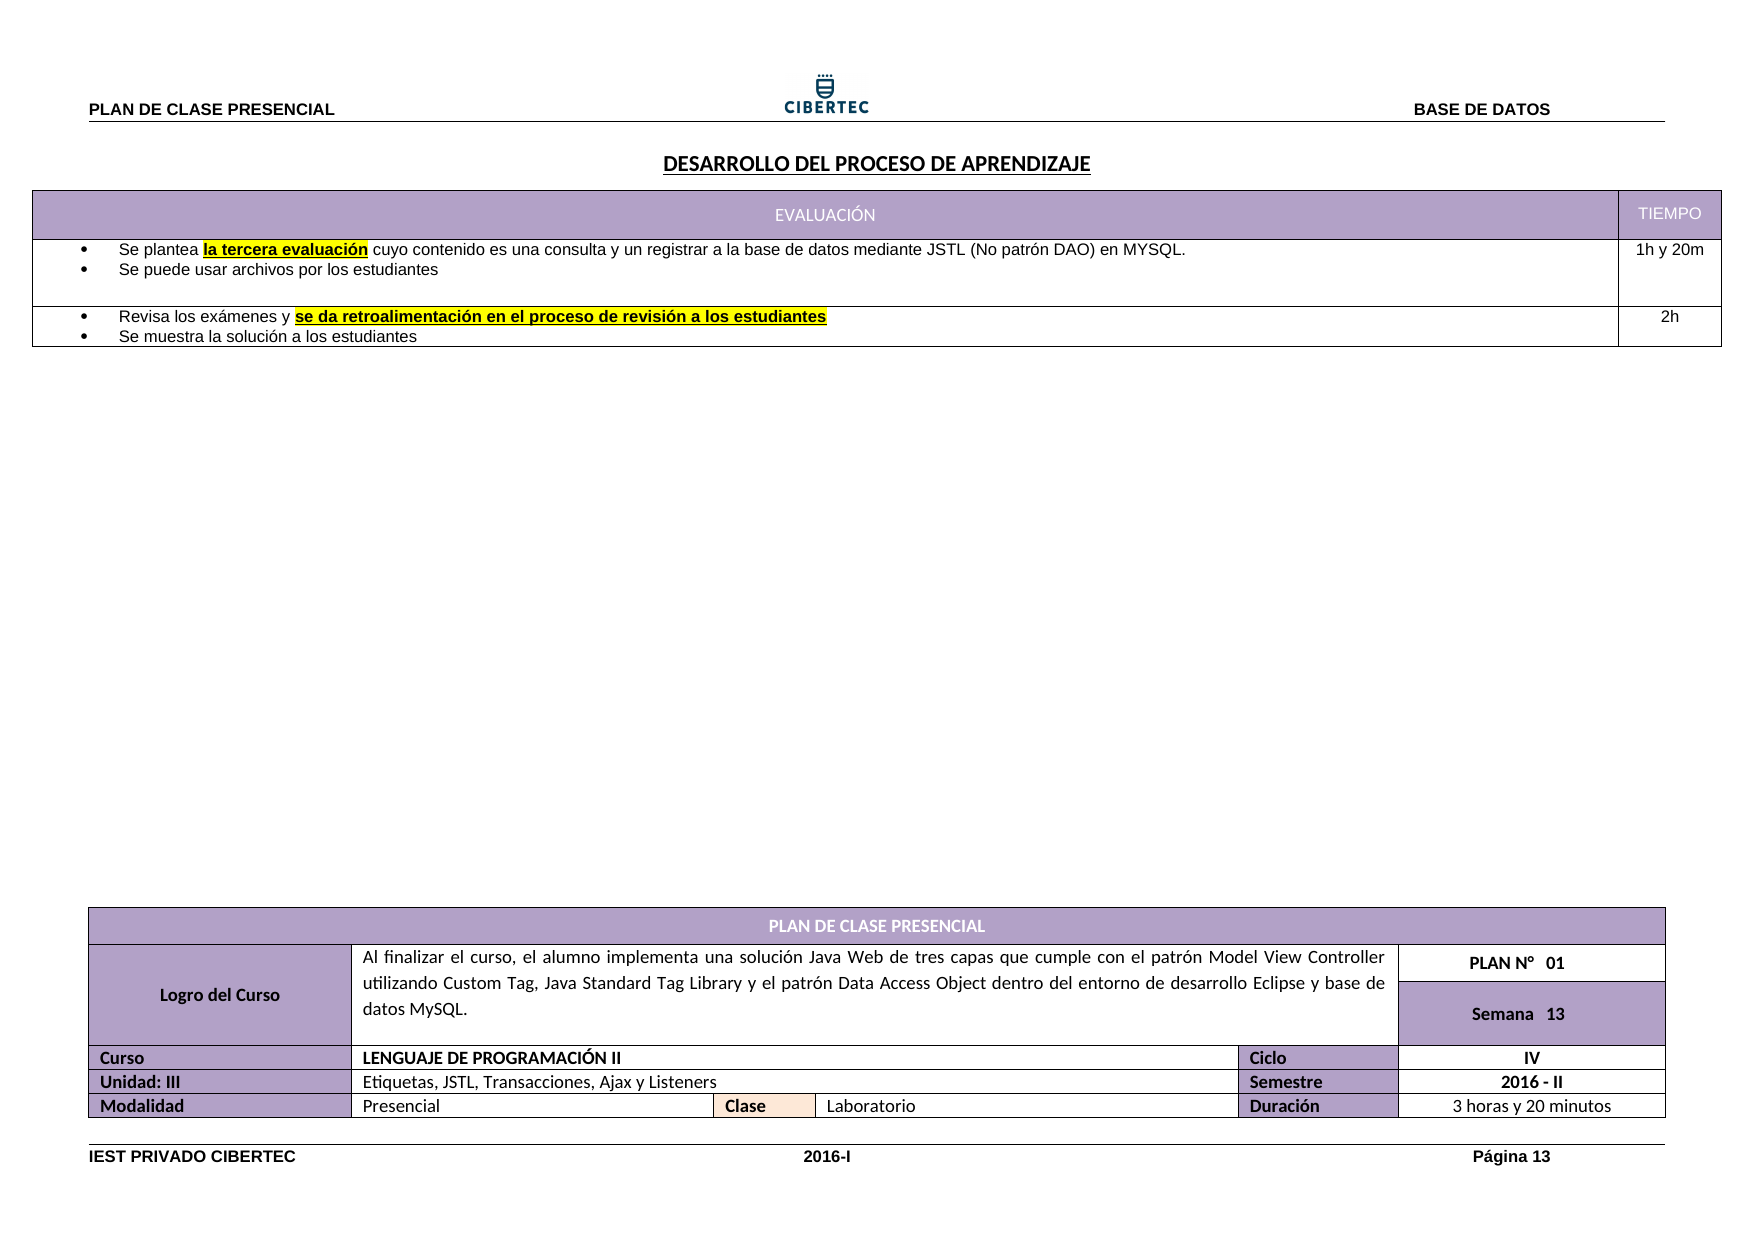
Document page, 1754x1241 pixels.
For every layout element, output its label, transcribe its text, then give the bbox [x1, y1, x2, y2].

table_cell Logro del Curso [89, 945, 351, 1045]
table_cell LENGUAJE DE PROGRAMACIÓN II [352, 1046, 1238, 1069]
table_cell Se plantea la tercera evaluación cuyo contenido es una consulta y un registrar a la base de datos mediante JSTL (No patrón DAO) en MYSQL. Se puede usar archivos por los estudiantes [33, 240, 1618, 306]
table_cell Curso [89, 1046, 351, 1069]
table_cell Presencial [352, 1094, 713, 1117]
table_cell 2h [1619, 307, 1721, 346]
table_cell 1h y 20m [1619, 240, 1721, 306]
picture [784, 73, 870, 115]
table_cell PLAN N° [1399, 945, 1540, 981]
table_cell Etiquetas, JSTL, Transacciones, Ajax y Listeners [352, 1070, 1238, 1093]
table_cell Clase [714, 1094, 815, 1117]
table_cell 13 [1540, 982, 1665, 1045]
table_cell Laboratorio [816, 1094, 1238, 1117]
table_cell 01 [1540, 945, 1665, 981]
table_header PLAN DE CLASE PRESENCIAL [89, 908, 1665, 944]
table_cell IV [1399, 1046, 1665, 1069]
table_cell 3 horas y 20 minutos [1399, 1094, 1665, 1117]
table_cell Ciclo [1239, 1046, 1398, 1069]
table_cell Duración [1239, 1094, 1398, 1117]
table_cell Semestre [1239, 1070, 1398, 1093]
text DESARROLLO DEL PROCESO DE APRENDIZAJE [89, 149, 1665, 178]
table_cell 2016 - II [1399, 1070, 1665, 1093]
table_cell Semana [1399, 982, 1540, 1045]
table_cell Revisa los exámenes y se da retroalimentación en el proceso de revisión a los estudiantes Se muestra la solución a los estudiantes [33, 307, 1618, 346]
table_header EVALUACIÓN [33, 191, 1618, 239]
table_header TIEMPO [1619, 191, 1721, 239]
table_cell Modalidad [89, 1094, 351, 1117]
table_cell Al finalizar el curso, el alumno implementa una solución Java Web de tres capas que cumple con el patrón Model View Controller utilizando Custom Tag, Java Standard Tag Library y el patrón Data Access Object dentro del entorno de desarrollo Eclipse y base de datos MySQL. [352, 945, 1398, 1045]
table_cell Unidad: III [89, 1070, 351, 1093]
